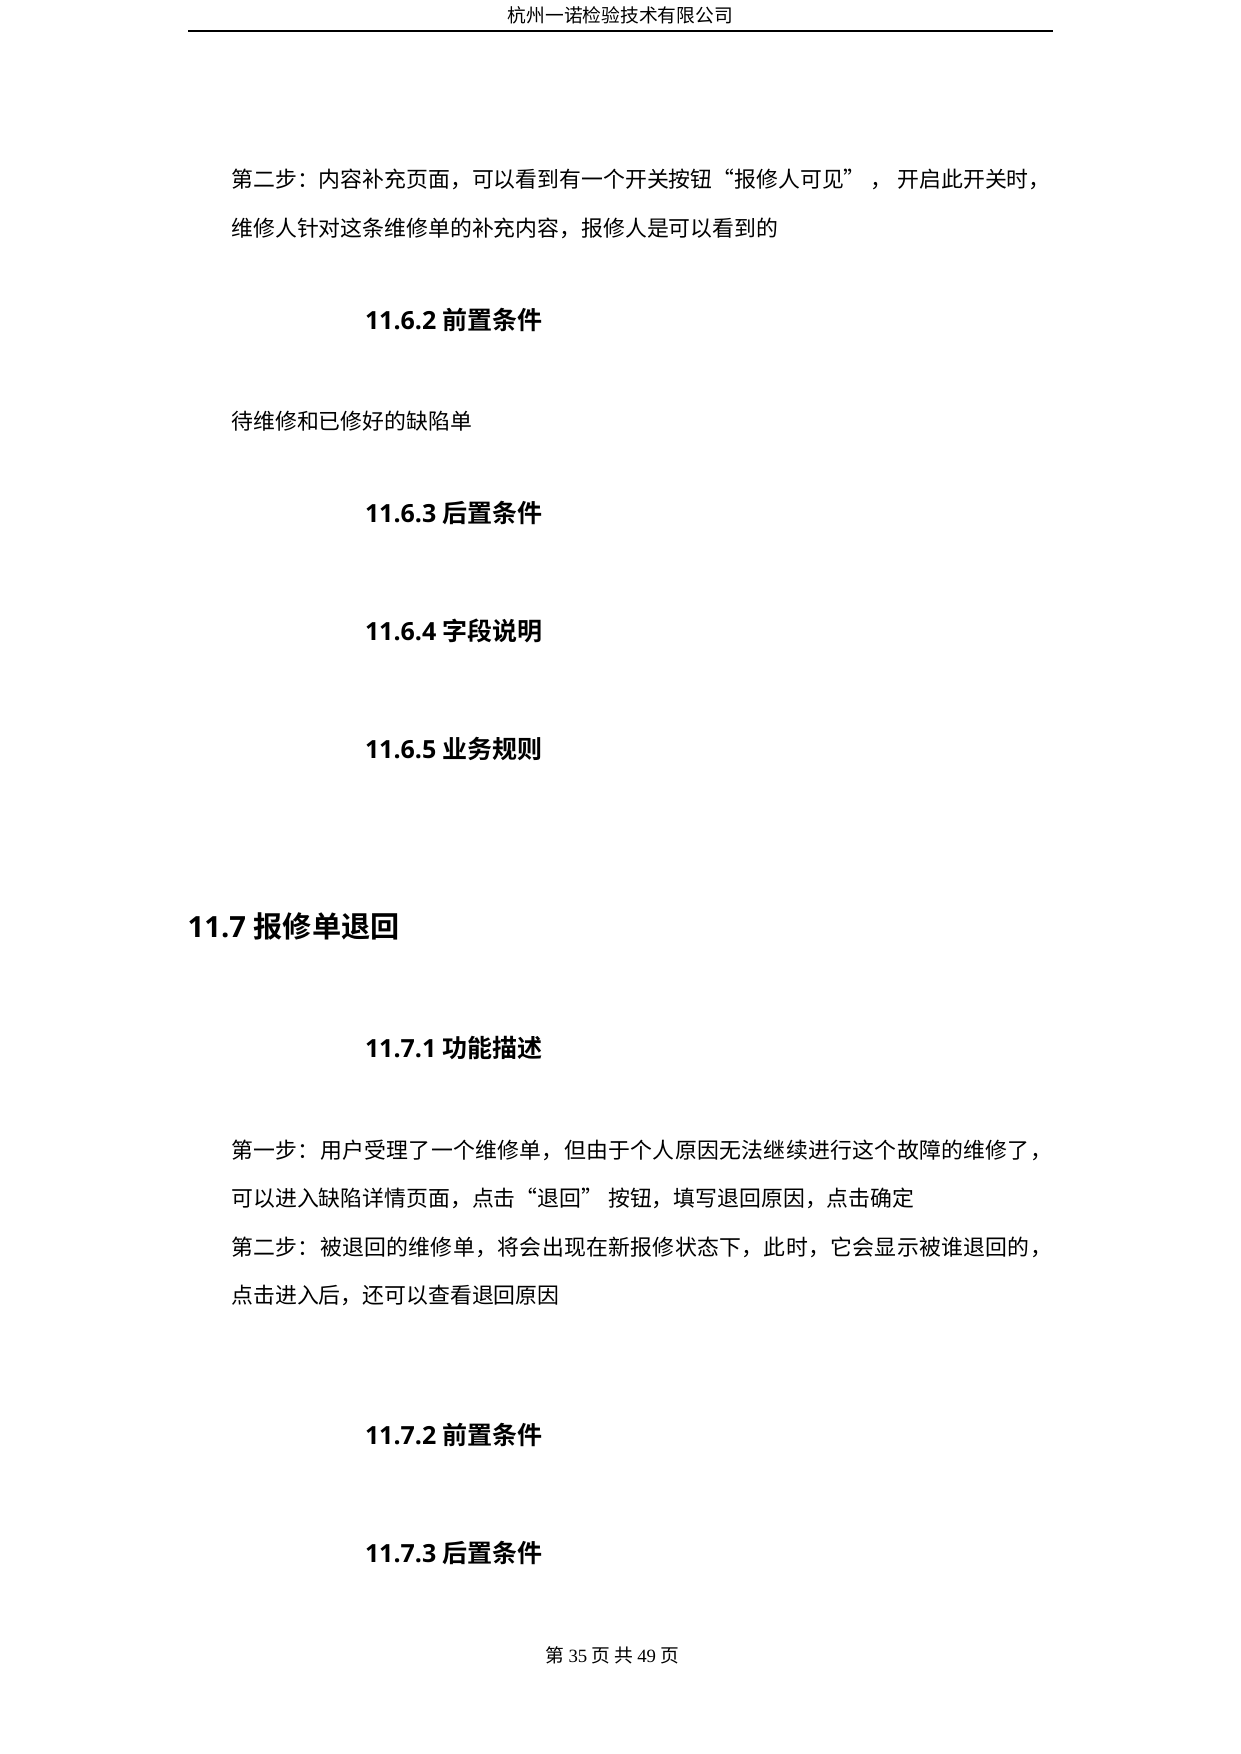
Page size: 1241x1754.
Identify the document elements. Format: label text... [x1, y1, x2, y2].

text 功能描述 [365, 1014, 1053, 1079]
text 待维修和已修好的缺陷单 [187, 404, 1053, 436]
text 后置条件 [365, 1519, 1053, 1584]
text 业务规则 [365, 715, 1053, 780]
text 字段说明 [365, 597, 1053, 662]
text 前置条件 [365, 1401, 1053, 1466]
text 第一步：用户受理了一个维修单，但由于个人原因无法继续进行这个故障的维修了，可以进入缺陷详情页面，点击“退回” 按钮，填写退回原因，点击确定 [231, 1132, 1053, 1213]
text 后置条件 [365, 479, 1053, 544]
text 第二步：被退回的维修单，将会出现在新报修状态下，此时，它会显示被谁退回的，点击进入后，还可以查看退回原因 [231, 1229, 1053, 1311]
text 第二步：内容补充页面，可以看到有一个开关按钮“报修人可见” ， 开启此开关时，维修人针对这条维修单的补充内容，报修人是可以看到的 [231, 162, 1053, 243]
text 前置条件 [365, 286, 1053, 351]
subtitle 报修单退回 [187, 892, 1053, 957]
